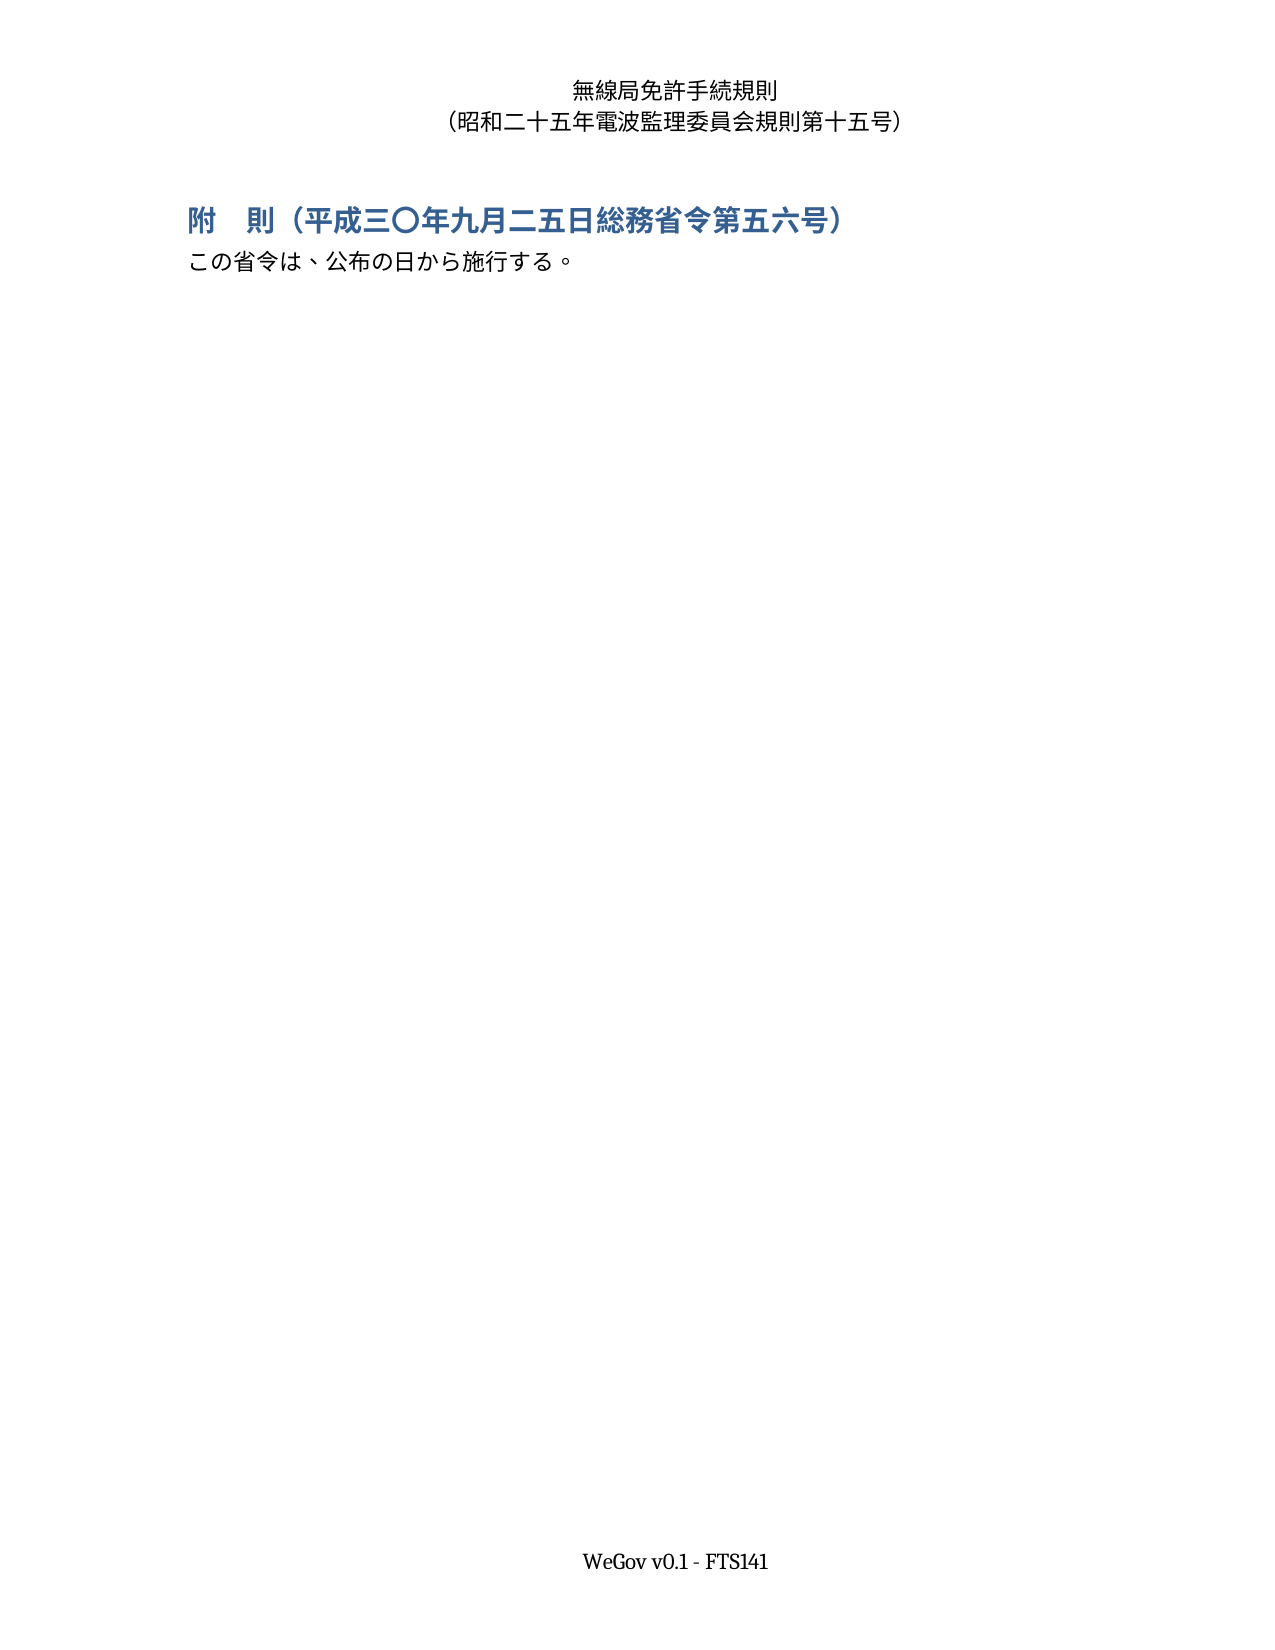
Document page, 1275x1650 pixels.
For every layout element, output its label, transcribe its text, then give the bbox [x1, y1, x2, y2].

text この省令は、公布の日から施行する。 [187, 246, 1087, 277]
subtitle 附 則（平成三〇年九月二五日総務省令第五六号） [187, 200, 1087, 240]
